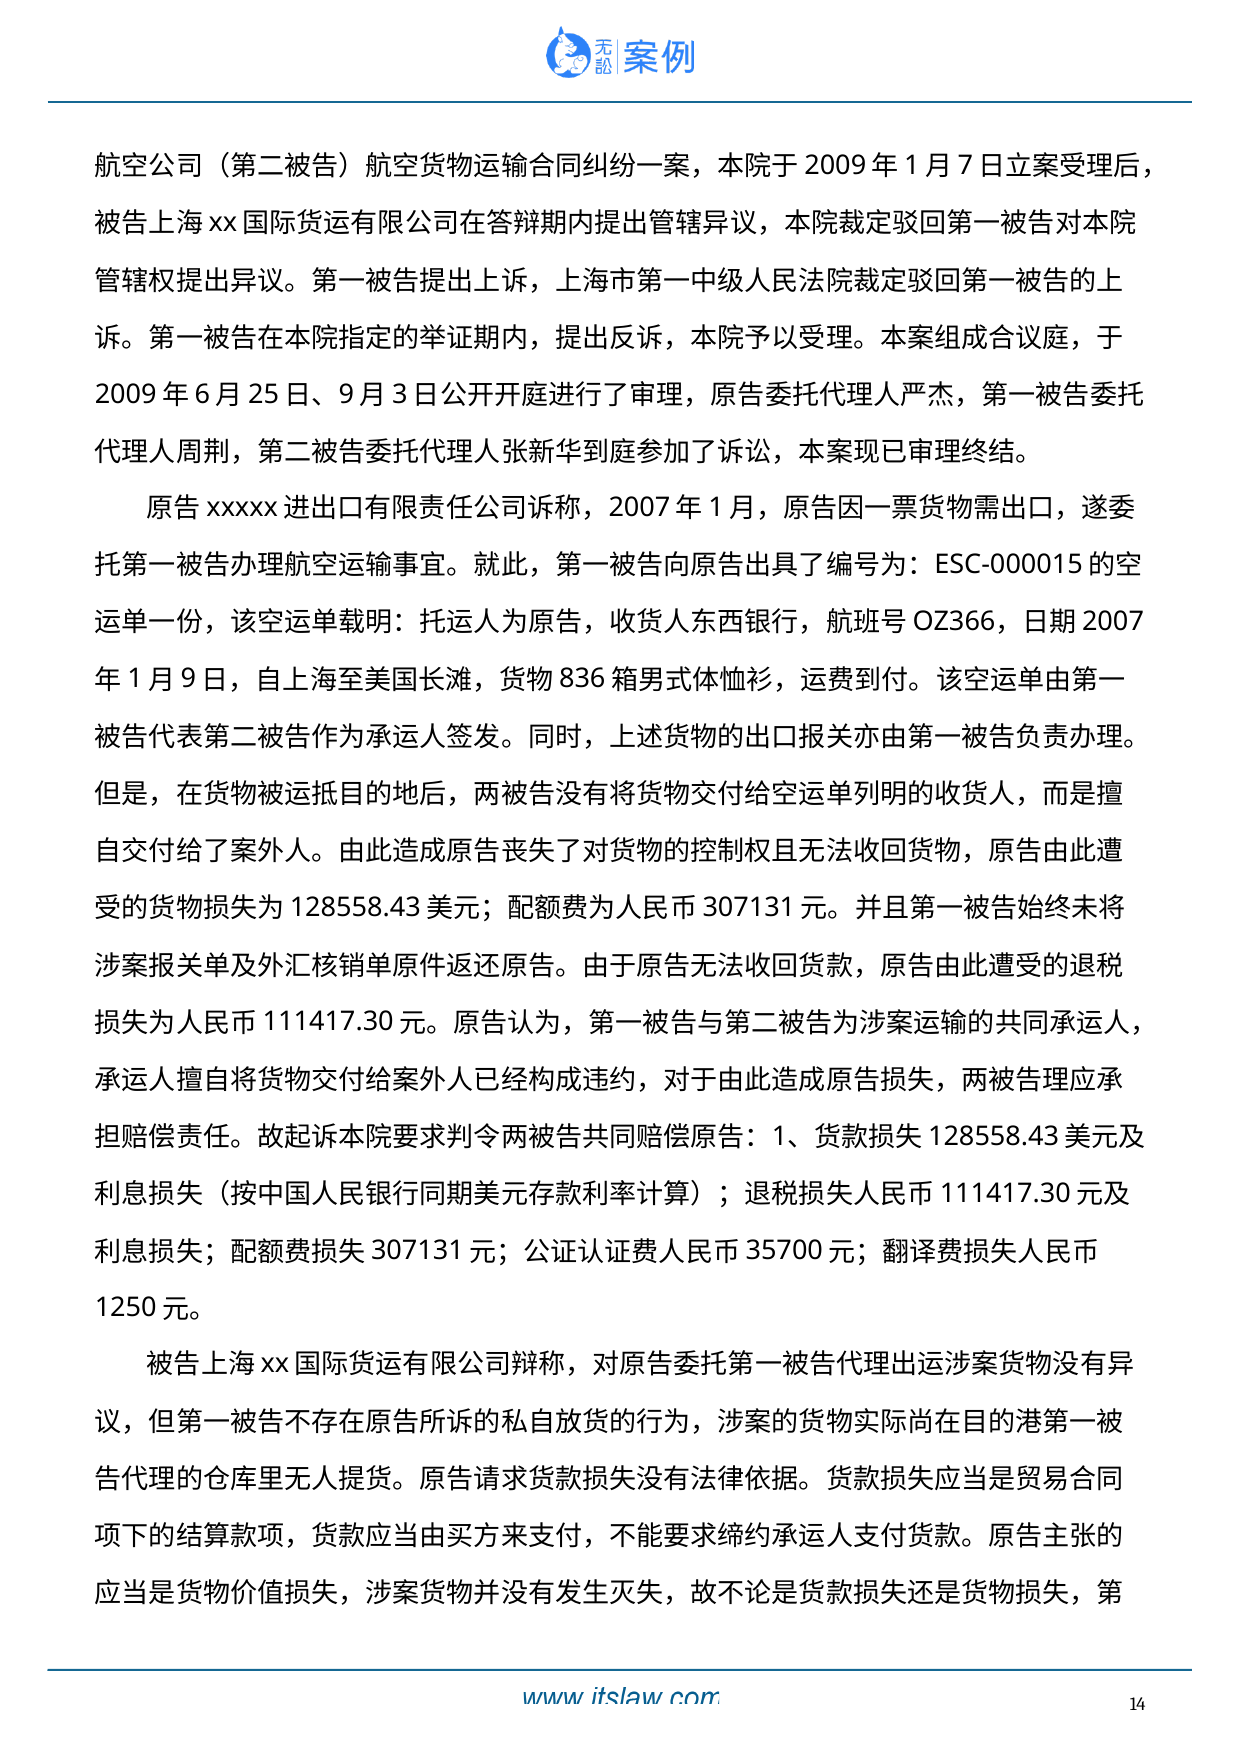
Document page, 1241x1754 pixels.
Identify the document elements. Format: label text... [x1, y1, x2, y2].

text 原告xxxxx进出口有限责任公司诉称，2007年1月，原告因一票货物需出口，遂委托第一被告办理航空运输事宜。就此，第一被告向原告出具了编号为：ESC-000015的空运单一份，该空运单载明：托运人为原告，收货人东西银行，航班号OZ366，日期2007年1月9日，自上海至美国长滩，货物836箱男式体恤衫，运费到付。该空运单由第一被告代表第二被告作为承运人签发。同时，上述货物的出口报关亦由第一被告负责办理。但是，在货物被运抵目的地后，两被告没有将货物交付给空运单列明的收货人，而是擅自交付给了案外人。由此造成原告丧失了对货物的控制权且无法收回货物，原告由此遭受的货物损失为128558.43美元；配额费为人民币307131元。并且第一被告始终未将涉案报关单及外汇核销单原件返还原告。由于原告无法收回货款，原告由此遭受的退税损失为人民币111417.30元。原告认为，第一被告与第二被告为涉案运输的共同承运人，承运人擅自将货物交付给案外人已经构成违约，对于由此造成原告损失，两被告理应承担赔偿责任。故起诉本院要求判令两被告共同赔偿原告：1、货款损失128558.43美元及利息损失（按中国人民银行同期美元存款利率计算）；退税损失人民币111417.30元及利息损失；配额费损失307131元；公证认证费人民币35700元；翻译费损失人民币1250元。 [94, 484, 1146, 1328]
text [94, 85, 1146, 472]
picture [523, 1687, 720, 1704]
picture [546, 26, 694, 78]
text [94, 1340, 1146, 1613]
